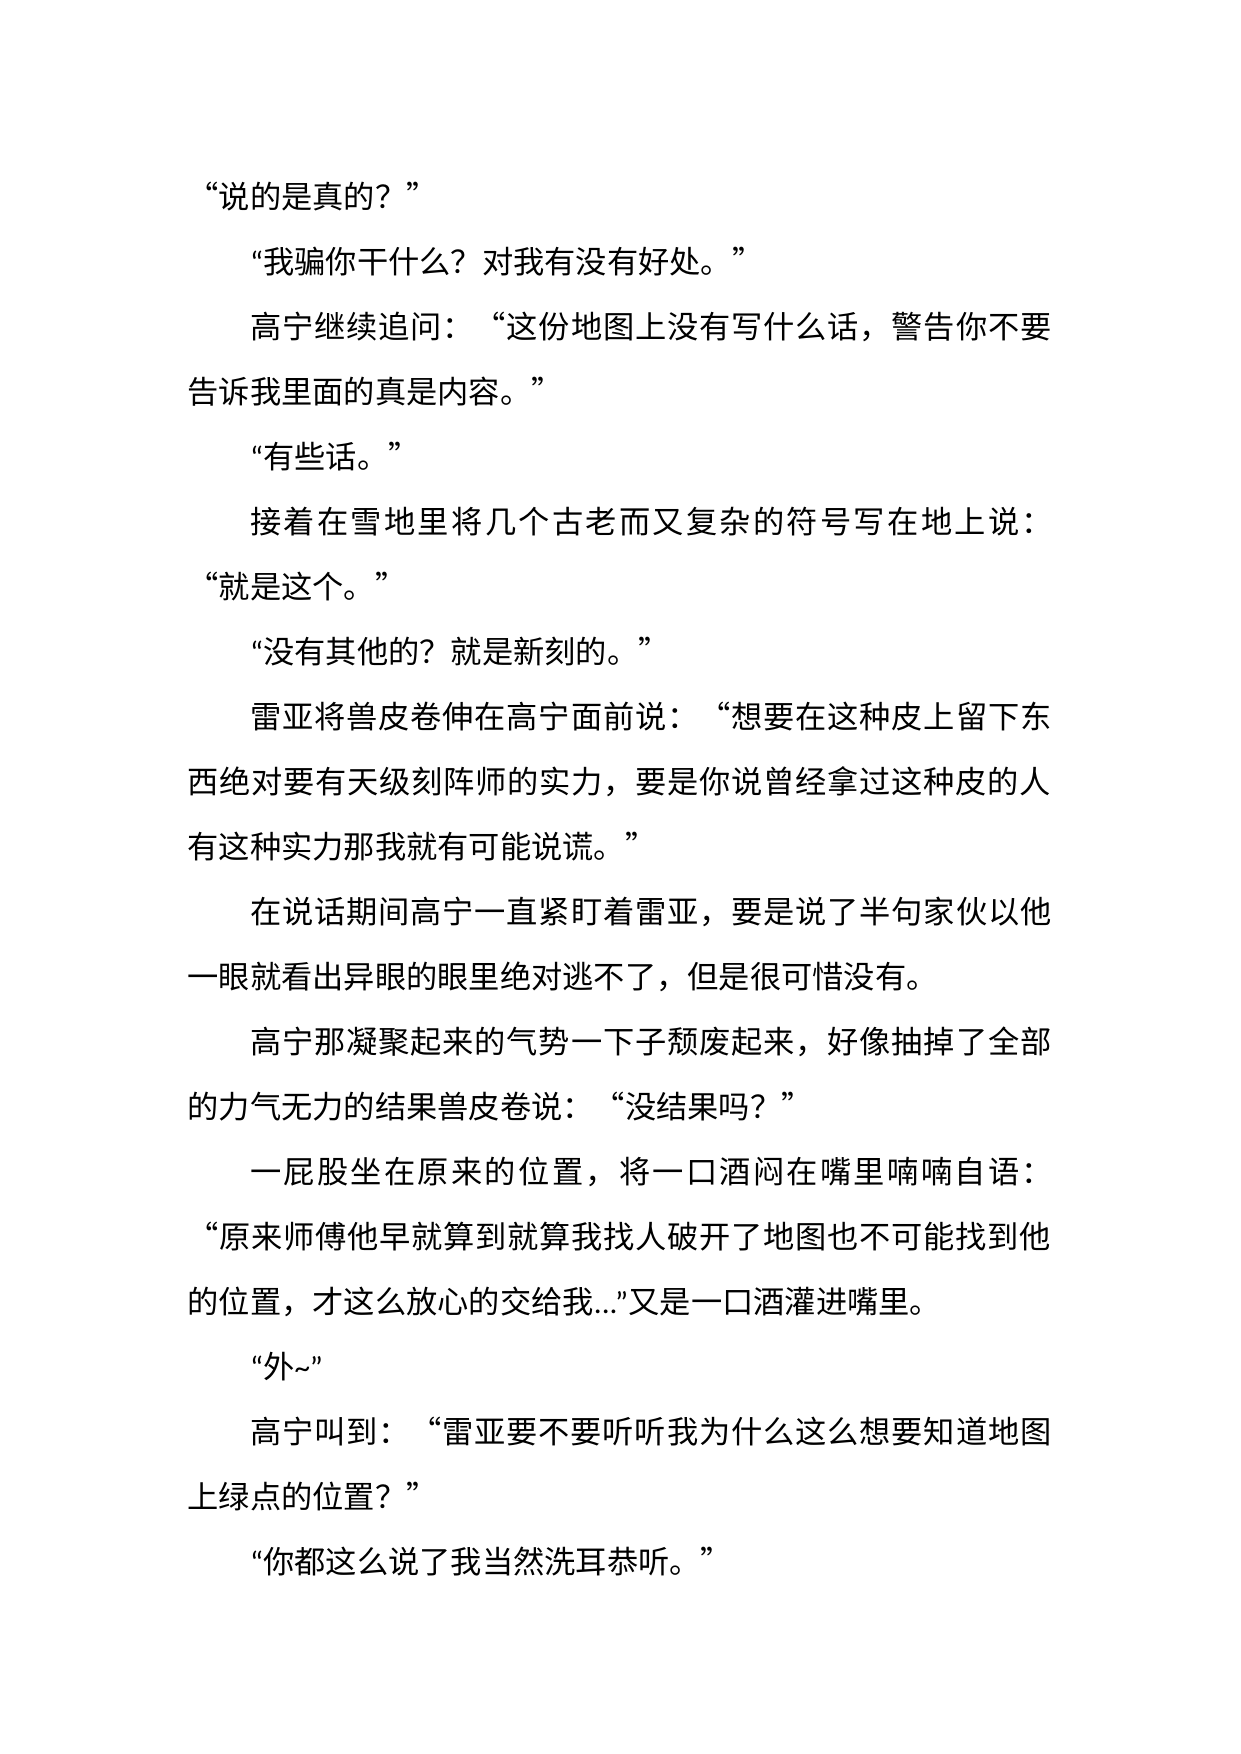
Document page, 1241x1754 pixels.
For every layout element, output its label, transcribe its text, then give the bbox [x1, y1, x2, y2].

text 高宁叫到：“雷亚要不要听听我为什么这么想要知道地图上绿点的位置？” [187, 1397, 1053, 1527]
text 接着在雪地里将几个古老而又复杂的符号写在地上说：“就是这个。” [187, 487, 1053, 617]
text 一屁股坐在原来的位置，将一口酒闷在嘴里喃喃自语：“原来师傅他早就算到就算我找人破开了地图也不可能找到他的位置，才这么放心的交给我...”又是一口酒灌进嘴里。 [187, 1137, 1053, 1332]
text 高宁那凝聚起来的气势一下子颓废起来，好像抽掉了全部的力气无力的结果兽皮卷说：“没结果吗？” [187, 1007, 1053, 1137]
text “有些话。” [187, 422, 1053, 487]
text “没有其他的？就是新刻的。” [187, 617, 1053, 682]
text 高宁继续追问：“这份地图上没有写什么话，警告你不要告诉我里面的真是内容。” [187, 292, 1053, 422]
text “我骗你干什么？对我有没有好处。” [187, 227, 1053, 292]
text “外~” [187, 1332, 1053, 1397]
text 在说话期间高宁一直紧盯着雷亚，要是说了半句家伙以他一眼就看出异眼的眼里绝对逃不了，但是很可惜没有。 [187, 877, 1053, 1007]
text 雷亚将兽皮卷伸在高宁面前说：“想要在这种皮上留下东西绝对要有天级刻阵师的实力，要是你说曾经拿过这种皮的人有这种实力那我就有可能说谎。” [187, 682, 1053, 877]
text “你都这么说了我当然洗耳恭听。” [187, 1527, 1053, 1592]
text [187, 162, 1053, 227]
